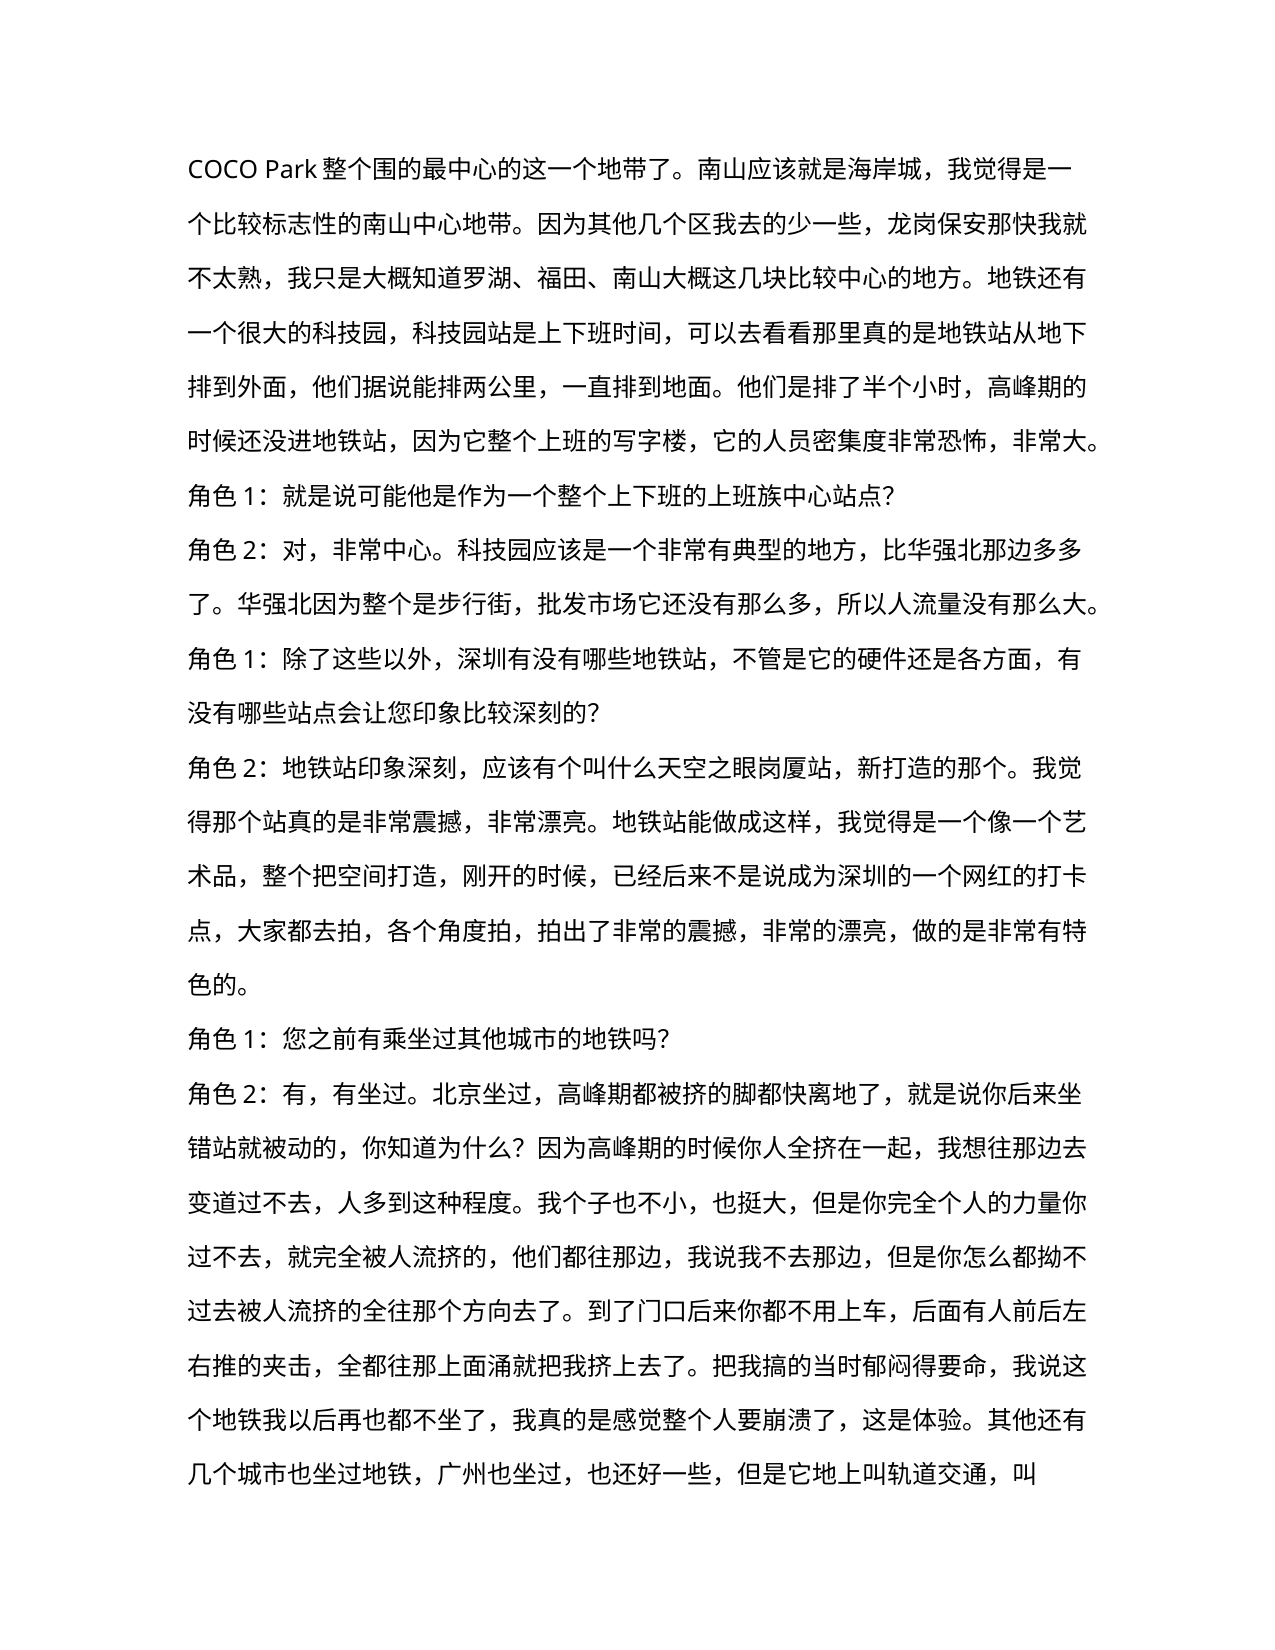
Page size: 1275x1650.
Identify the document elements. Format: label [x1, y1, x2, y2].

text [187, 150, 1087, 1491]
